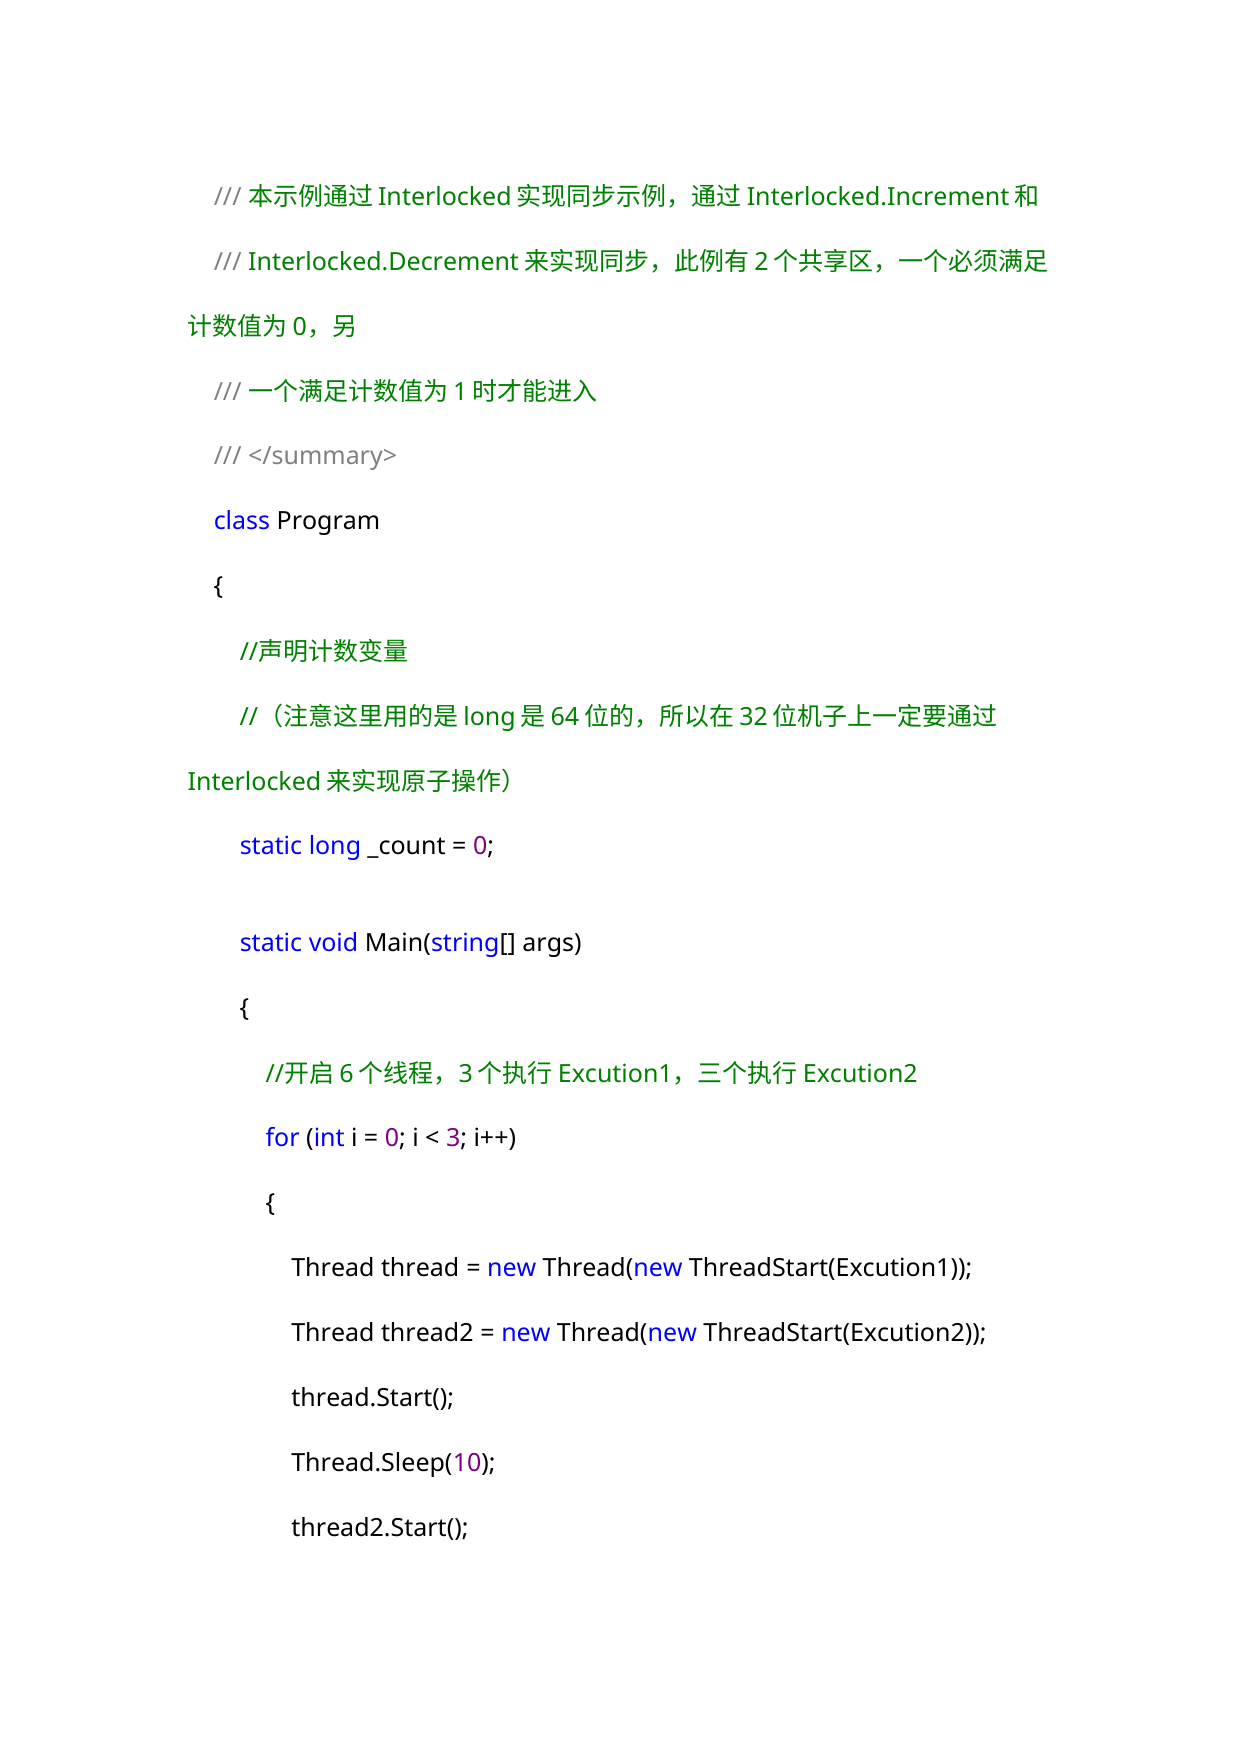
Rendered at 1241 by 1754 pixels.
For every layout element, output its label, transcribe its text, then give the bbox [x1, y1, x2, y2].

text /// Interlocked.Decrement来实现同步，此例有2个共享区，一个必须满足计数值为0，另 [187, 227, 1053, 357]
text //开启6个线程，3个执行Excution1，三个执行Excution2 [187, 1039, 1053, 1104]
text /// 本示例通过Interlocked实现同步示例，通过Interlocked.Increment和 [187, 162, 1053, 227]
text { [187, 974, 1053, 1039]
text { [187, 1169, 1053, 1234]
text thread.Start(); [187, 1364, 1053, 1429]
text static long _count = 0; [187, 812, 1053, 877]
text { [187, 552, 1053, 617]
text /// </summary> [187, 422, 1053, 487]
text Thread.Sleep(10); [187, 1429, 1053, 1494]
text static void Main(string[] args) [187, 909, 1053, 974]
text Thread thread2 = new Thread(new ThreadStart(Excution2)); [187, 1299, 1053, 1364]
text class Program [187, 487, 1053, 552]
text for (int i = 0; i < 3; i++) [187, 1104, 1053, 1169]
text //（注意这里用的是long是64位的，所以在32位机子上一定要通过Interlocked来实现原子操作） [187, 682, 1053, 812]
text thread2.Start(); [187, 1494, 1053, 1559]
text Thread thread = new Thread(new ThreadStart(Excution1)); [187, 1234, 1053, 1299]
text /// 一个满足计数值为1时才能进入 [187, 357, 1053, 422]
text //声明计数变量 [187, 617, 1053, 682]
